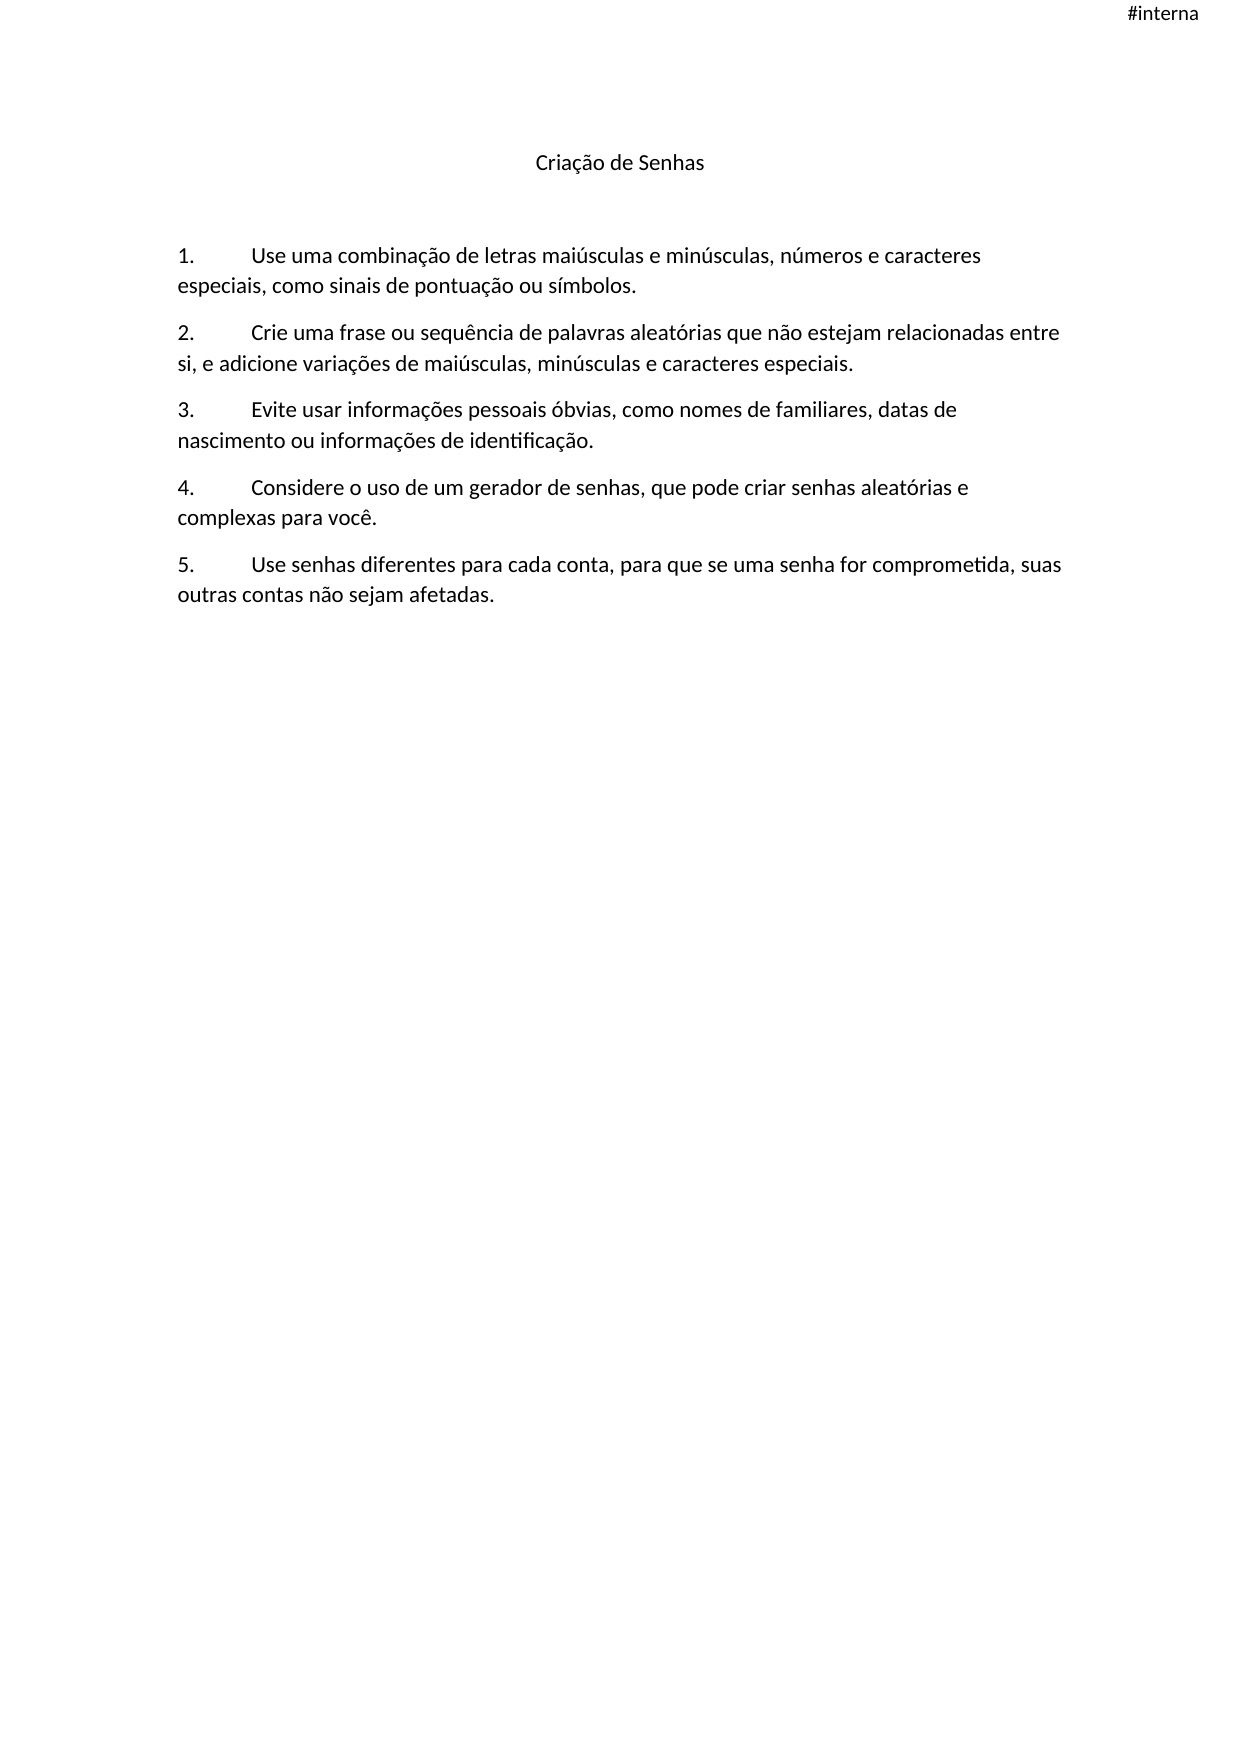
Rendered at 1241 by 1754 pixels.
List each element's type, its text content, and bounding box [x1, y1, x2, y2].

text 4. Considere o uso de um gerador de senhas, que pode criar senhas aleatórias e complexas para você. [177, 473, 1063, 531]
text 2. Crie uma frase ou sequência de palavras aleatórias que não estejam relacionadas entre si, e adicione variações de maiúsculas, minúsculas e caracteres especiais. [177, 318, 1063, 377]
text 3. Evite usar informações pessoais óbvias, como nomes de familiares, datas de nascimento ou informações de identificação. [177, 396, 1063, 454]
text Criação de Senhas [177, 148, 1063, 176]
text 1. Use uma combinação de letras maiúsculas e minúsculas, números e caracteres especiais, como sinais de pontuação ou símbolos. [177, 241, 1063, 299]
text 5. Use senhas diferentes para cada conta, para que se uma senha for comprometida, suas outras contas não sejam afetadas. [177, 550, 1063, 608]
